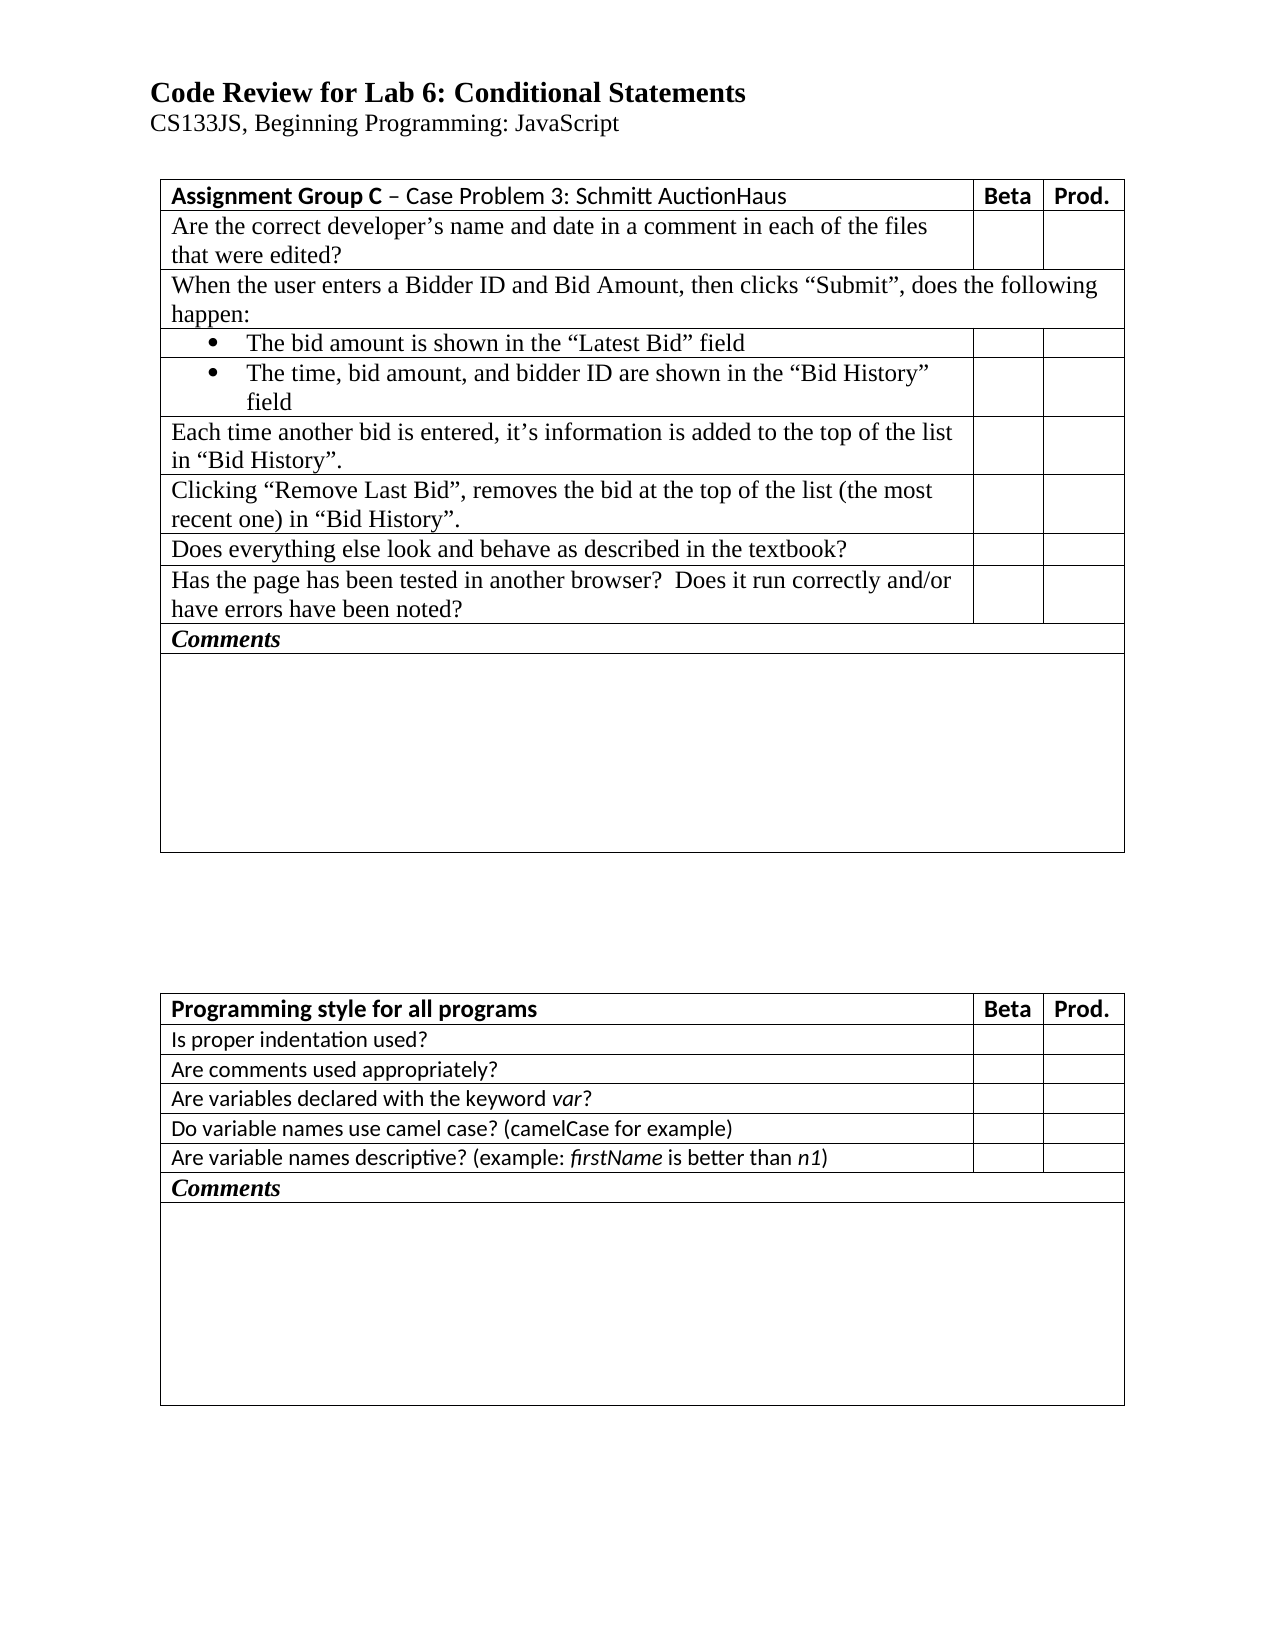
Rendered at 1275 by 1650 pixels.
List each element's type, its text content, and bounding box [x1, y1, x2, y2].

table_cell [1044, 211, 1124, 269]
table_cell Are variable names descriptive? (example: firstName is better than n1) [161, 1144, 973, 1172]
table_cell [161, 654, 1124, 852]
table_cell Does everything else look and behave as described in the textbook? [161, 534, 973, 564]
table_cell Do variable names use camel case? (camelCase for example) [161, 1114, 973, 1142]
table_header Prod. [1044, 994, 1124, 1024]
table_cell [974, 329, 1043, 357]
table_cell [974, 1055, 1043, 1083]
table_cell Comments [161, 624, 1124, 653]
table_cell Clicking “Remove Last Bid”, removes the bid at the top of the list (the most recent one) in “Bid History”. [161, 475, 973, 533]
table_header Assignment Group C – Case Problem 3: Schmitt AuctionHaus [161, 180, 973, 210]
table_cell When the user enters a Bidder ID and Bid Amount, then clicks “Submit”, does the following happen: [161, 270, 1124, 327]
table_cell [1044, 1144, 1124, 1172]
table_cell Each time another bid is entered, it’s information is added to the top of the list in “Bid History”. [161, 417, 973, 474]
table_cell The time, bid amount, and bidder ID are shown in the “Bid History” field [161, 358, 973, 416]
table_cell [1044, 417, 1124, 474]
table_cell [974, 1114, 1043, 1142]
table_cell [1044, 534, 1124, 564]
table_cell [974, 417, 1043, 474]
table_cell [974, 1144, 1043, 1172]
table_cell Are the correct developer’s name and date in a comment in each of the files that were edited? [161, 211, 973, 269]
table_cell [974, 534, 1043, 564]
table_cell [161, 1203, 1124, 1404]
table_cell [1044, 566, 1124, 623]
table_cell [974, 358, 1043, 416]
table_cell The bid amount is shown in the “Latest Bid” field [161, 329, 973, 357]
table_cell Comments [161, 1173, 1124, 1202]
table_cell [974, 566, 1043, 623]
table_cell [1044, 1055, 1124, 1083]
table_cell Is proper indentation used? [161, 1025, 973, 1054]
table_cell Are comments used appropriately? [161, 1055, 973, 1083]
table_cell [1044, 1114, 1124, 1142]
table_header Programming style for all programs [161, 994, 973, 1024]
table_cell [1044, 1025, 1124, 1054]
table_cell [974, 1025, 1043, 1054]
table_header Prod. [1044, 180, 1124, 210]
table_cell [974, 211, 1043, 269]
table_cell [1044, 329, 1124, 357]
table_cell [1044, 1084, 1124, 1113]
table_cell [974, 475, 1043, 533]
table_cell [1044, 358, 1124, 416]
table_cell Has the page has been tested in another browser? Does it run correctly and/or have errors have been noted? [161, 566, 973, 623]
table_header Beta [974, 994, 1043, 1024]
table_cell [974, 1084, 1043, 1113]
table_cell Are variables declared with the keyword var? [161, 1084, 973, 1113]
table_header Beta [974, 180, 1043, 210]
table_cell [1044, 475, 1124, 533]
